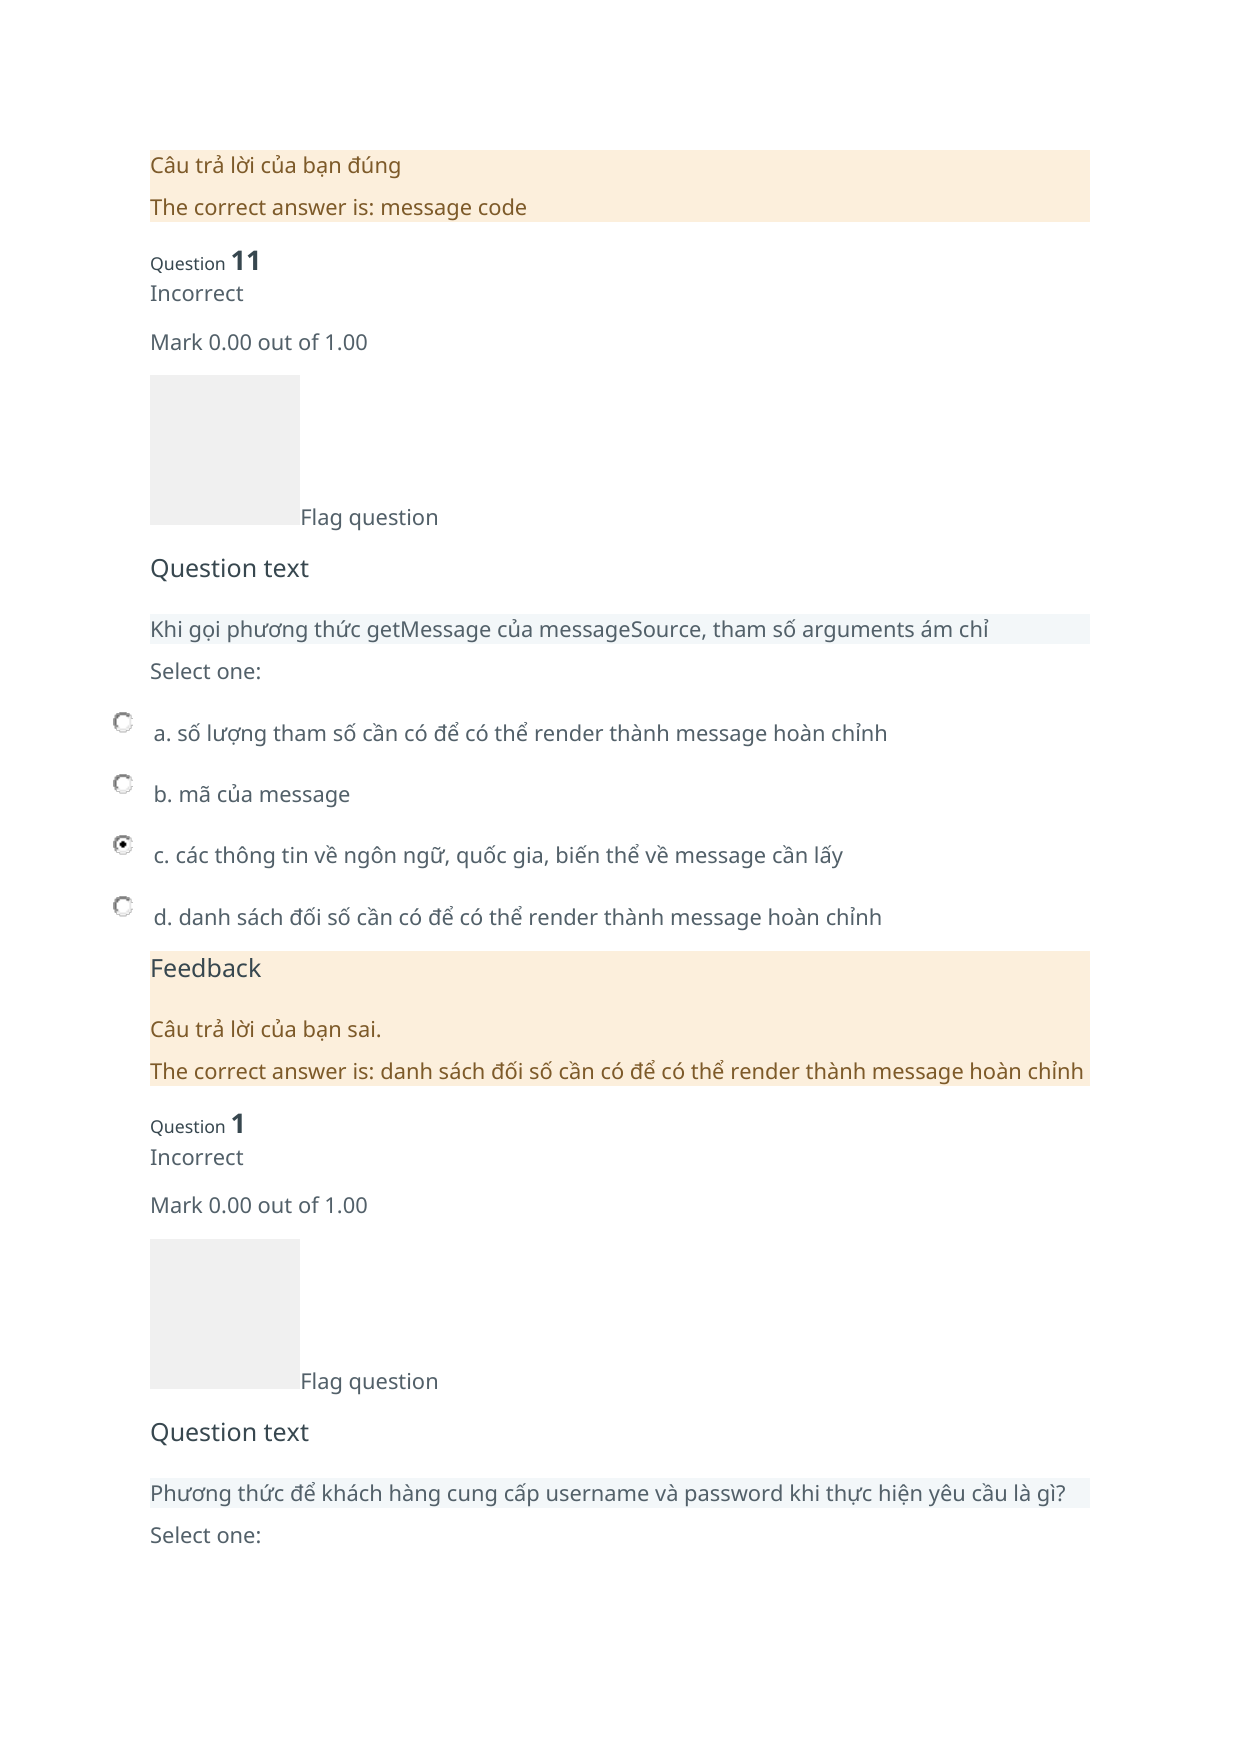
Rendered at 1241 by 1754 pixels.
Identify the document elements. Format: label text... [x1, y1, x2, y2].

text d. danh sách đối số cần có để có thể render thành message hoàn chỉnh [111, 889, 1090, 932]
text Flag question [150, 1239, 1090, 1396]
text The correct answer is: danh sách đối số cần có để có thể render thành message hoàn chỉnh [150, 1056, 1090, 1086]
text a. số lượng tham số cần có để có thể render thành message hoàn chỉnh [111, 705, 1090, 747]
text Phương thức để khách hàng cung cấp username và password khi thực hiện yêu cầu là gì? [150, 1478, 1090, 1508]
subtitle Question text [150, 1414, 1090, 1449]
text Khi gọi phương thức getMessage của messageSource, tham số arguments ám chỉ [150, 614, 1090, 644]
text Mark 0.00 out of 1.00 [150, 327, 1090, 356]
subtitle Feedback [150, 951, 1090, 984]
text Câu trả lời của bạn sai. [150, 1014, 1090, 1043]
text Incorrect [150, 278, 1090, 308]
text c. các thông tin về ngôn ngữ, quốc gia, biến thể về message cần lấy [111, 828, 1090, 870]
subtitle Question 11 [150, 241, 1090, 278]
text The correct answer is: message code [150, 192, 1090, 222]
text Incorrect [150, 1142, 1090, 1171]
text Select one: [150, 1520, 1090, 1550]
subtitle Question text [150, 551, 1090, 585]
text Mark 0.00 out of 1.00 [150, 1190, 1090, 1220]
text Select one: [150, 656, 1090, 686]
text b. mã của message [111, 766, 1090, 809]
subtitle Question 1 [150, 1105, 1090, 1142]
text Flag question [150, 375, 1090, 532]
text Câu trả lời của bạn đúng [150, 150, 1090, 180]
